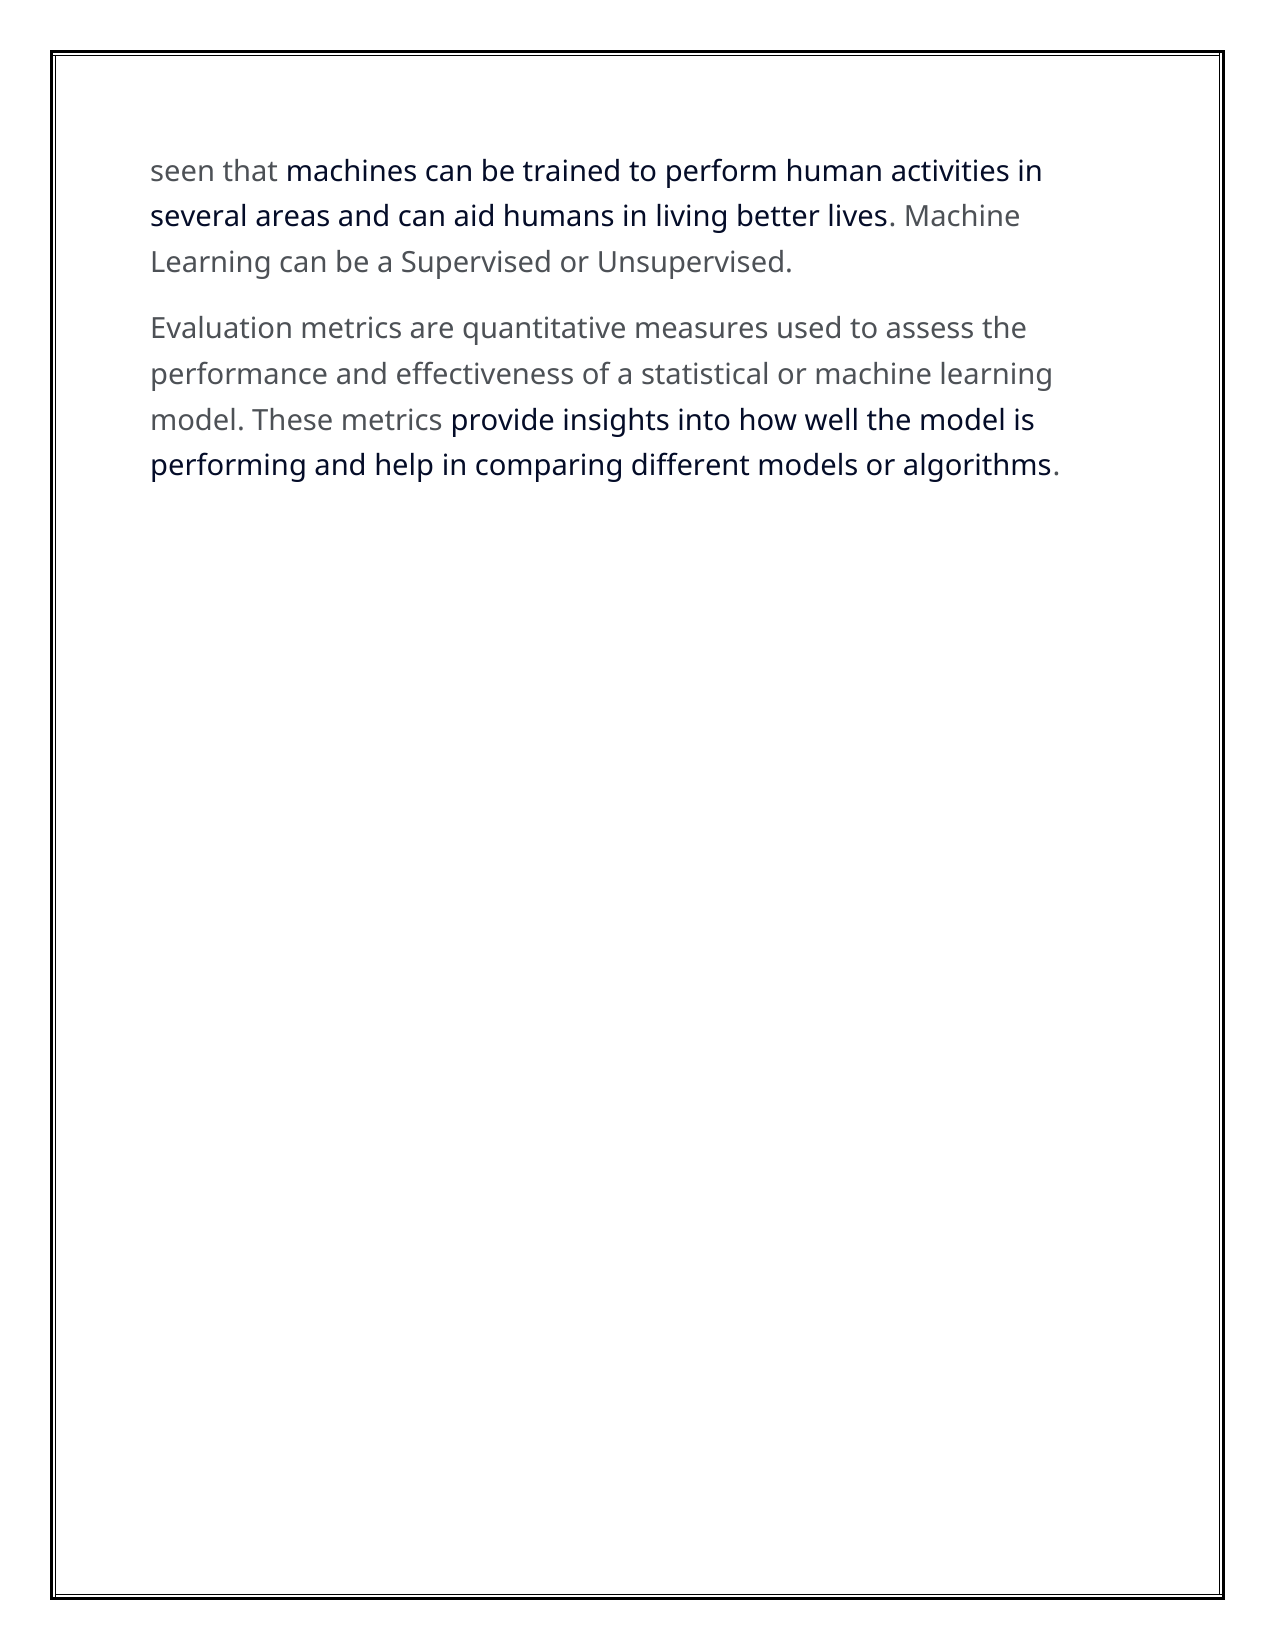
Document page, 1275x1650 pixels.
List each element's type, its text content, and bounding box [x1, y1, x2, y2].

text Evaluation metrics are quantitative measures used to assess the performance and effectiveness of a statistical or machine learning model. These metrics provide insights into how well the model is performing and help in comparing different models or algorithms. [150, 308, 1125, 484]
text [150, 150, 1125, 281]
